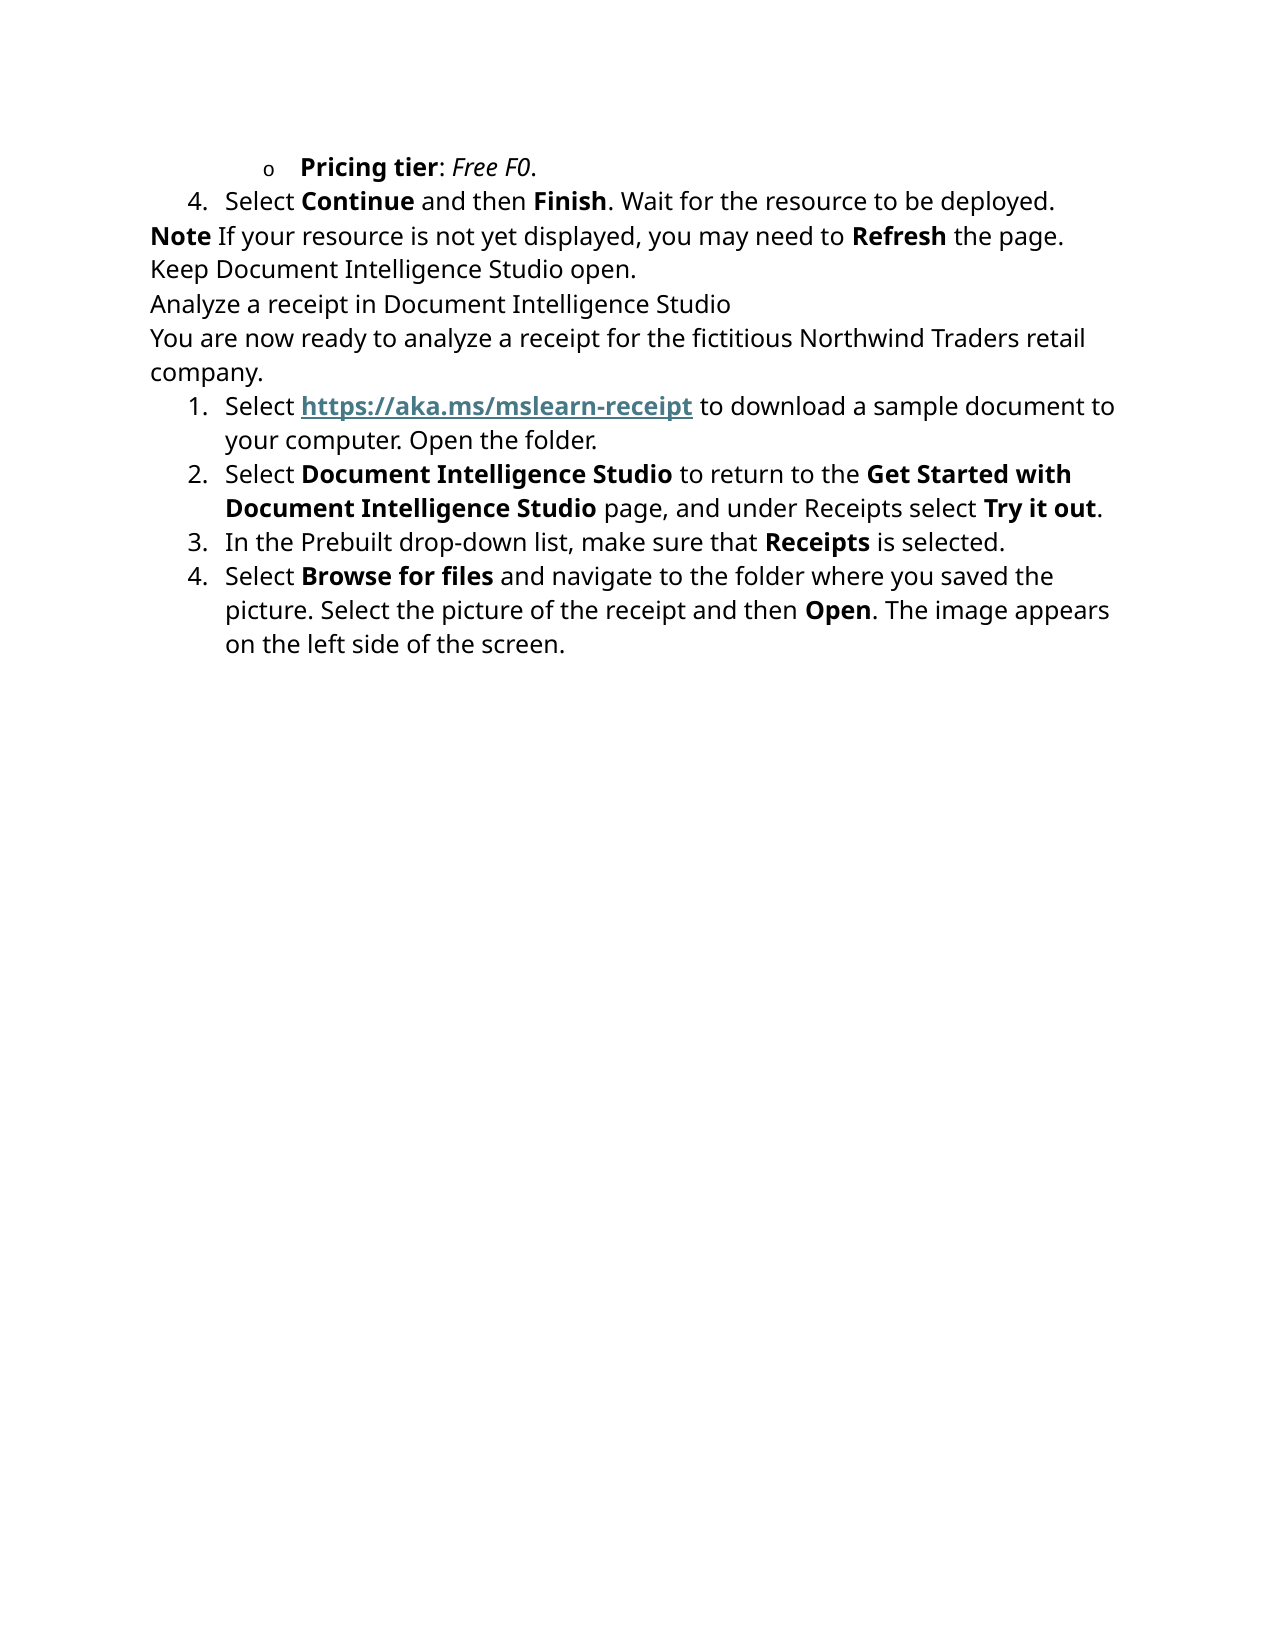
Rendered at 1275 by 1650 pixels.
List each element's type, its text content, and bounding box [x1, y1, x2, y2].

list Select https://aka.ms/mslearn-receipt to download a sample document to your computer. Open the folder. [187, 388, 1125, 457]
text Keep Document Intelligence Studio open. [150, 252, 1125, 286]
text Note If your resource is not yet displayed, you may need to Refresh the page. [150, 218, 1125, 252]
list Select Document Intelligence Studio to return to the Get Started with Document Intelligence Studio page, and under Receipts select Try it out. [187, 457, 1125, 525]
text Analyze a receipt in Document Intelligence Studio [150, 286, 1125, 320]
list In the Prebuilt drop-down list, make sure that Receipts is selected. [187, 525, 1125, 559]
list Pricing tier: Free F0. [262, 150, 1125, 184]
list Select Browse for files and navigate to the folder where you saved the picture. Select the picture of the receipt and then Open. The image appears on the left side of the screen. [187, 559, 1125, 661]
text You are now ready to analyze a receipt for the fictitious Northwind Traders retail company. [150, 320, 1125, 388]
list Select Continue and then Finish. Wait for the resource to be deployed. [187, 184, 1125, 218]
